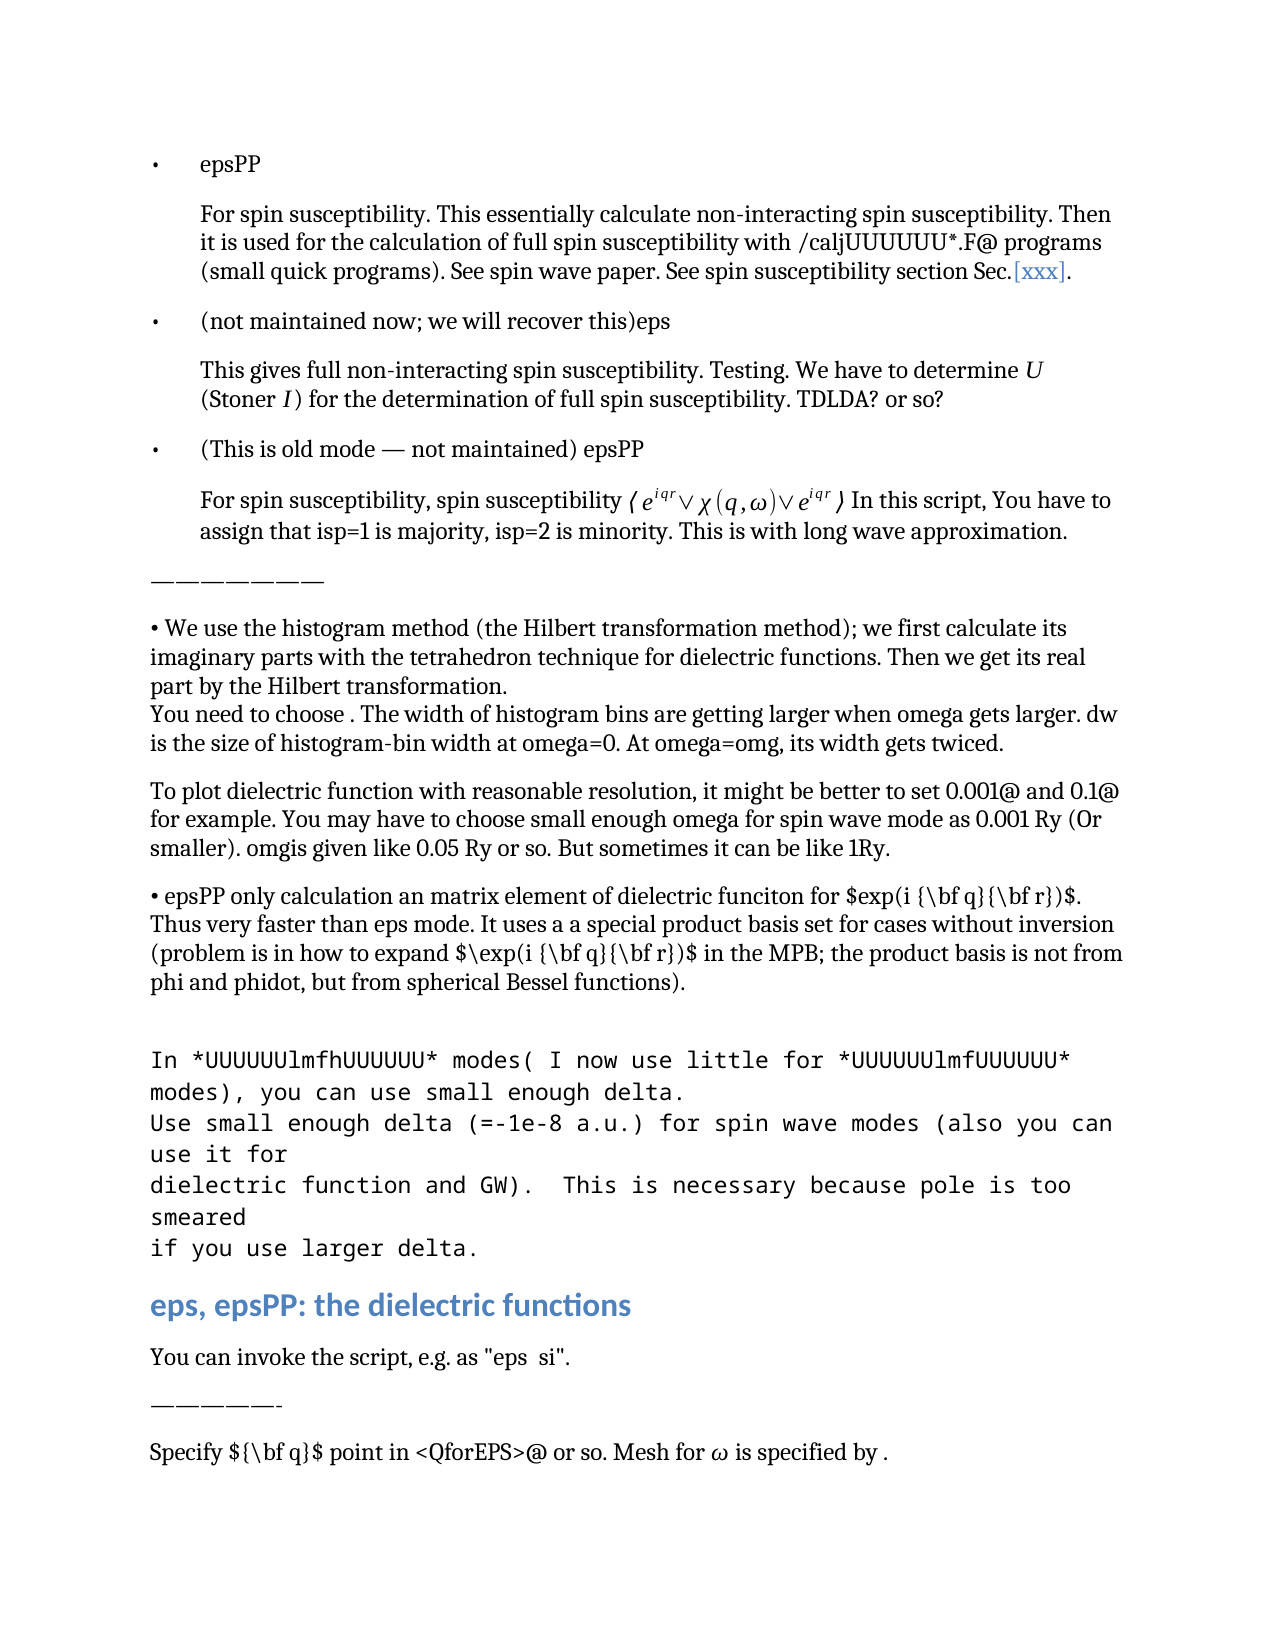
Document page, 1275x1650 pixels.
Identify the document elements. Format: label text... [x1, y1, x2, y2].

text To plot dielectric function with reasonable resolution, it might be better to set 0.001@ and 0.1@ for example. You may have to choose small enough omega for spin wave mode as 0.001 Ry (Or smaller). omgis given like 0.05 Ry or so. But sometimes it can be like 1Ry. [150, 777, 1125, 863]
list epsPP [150, 150, 1125, 179]
list This gives full non-interacting spin susceptibility. Testing. We have to determine (Stoner ) for the determination of full spin susceptibility. TDLDA? or so? [150, 356, 1125, 414]
list (This is old mode — not maintained) epsPP [150, 434, 1125, 463]
subtitle eps, epsPP: the dielectric functions [150, 1284, 1125, 1324]
list For spin susceptibility, spin susceptibility In this script, You have to assign that isp=1 is majority, isp=2 is minority. This is with long wave approximation. [150, 484, 1125, 546]
text In *UUUUUUlmfhUUUUUU* modes( I now use little for *UUUUUUlmfUUUUUU* modes), you can use small enough delta. Use small enough delta (=-1e-8 a.u.) for spin wave modes (also you can use it for dielectric function and GW). This is necessary because pole is too smeared if you use larger delta. [150, 1044, 1125, 1263]
text —————- [150, 1391, 1125, 1419]
list For spin susceptibility. This essentially calculate non-interacting spin susceptibility. Then it is used for the calculation of full spin susceptibility with /caljUUUUUU*.F@ programs (small quick programs). See spin wave paper. See spin susceptibility section Sec.[xxx]. [150, 199, 1125, 286]
text ——————— [150, 567, 1125, 595]
text We use the histogram method (the Hilbert transformation method); we first calculate its imaginary parts with the tetrahedron technique for dielectric functions. Then we get its real part by the Hilbert transformation. You need to choose . The width of histogram bins are getting larger when omega gets larger. dw is the size of histogram-bin width at omega=0. At omega=omg, its width gets twiced. [150, 614, 1125, 758]
text Specify ${\bf q}$ point in <QforEPS>@ or so. Mesh for is specified by . [150, 1438, 1125, 1467]
list (not maintained now; we will recover this)eps [150, 307, 1125, 335]
text epsPP only calculation an matrix element of dielectric funciton for $exp(i {\bf q}{\bf r})$. Thus very faster than eps mode. It uses a a special product basis set for cases without inversion (problem is in how to expand $\exp(i {\bf q}{\bf r})$ in the MPB; the product basis is not from phi and phidot, but from spherical Bessel functions). [150, 882, 1125, 1025]
text You can invoke the script, e.g. as "eps si". [150, 1343, 1125, 1372]
